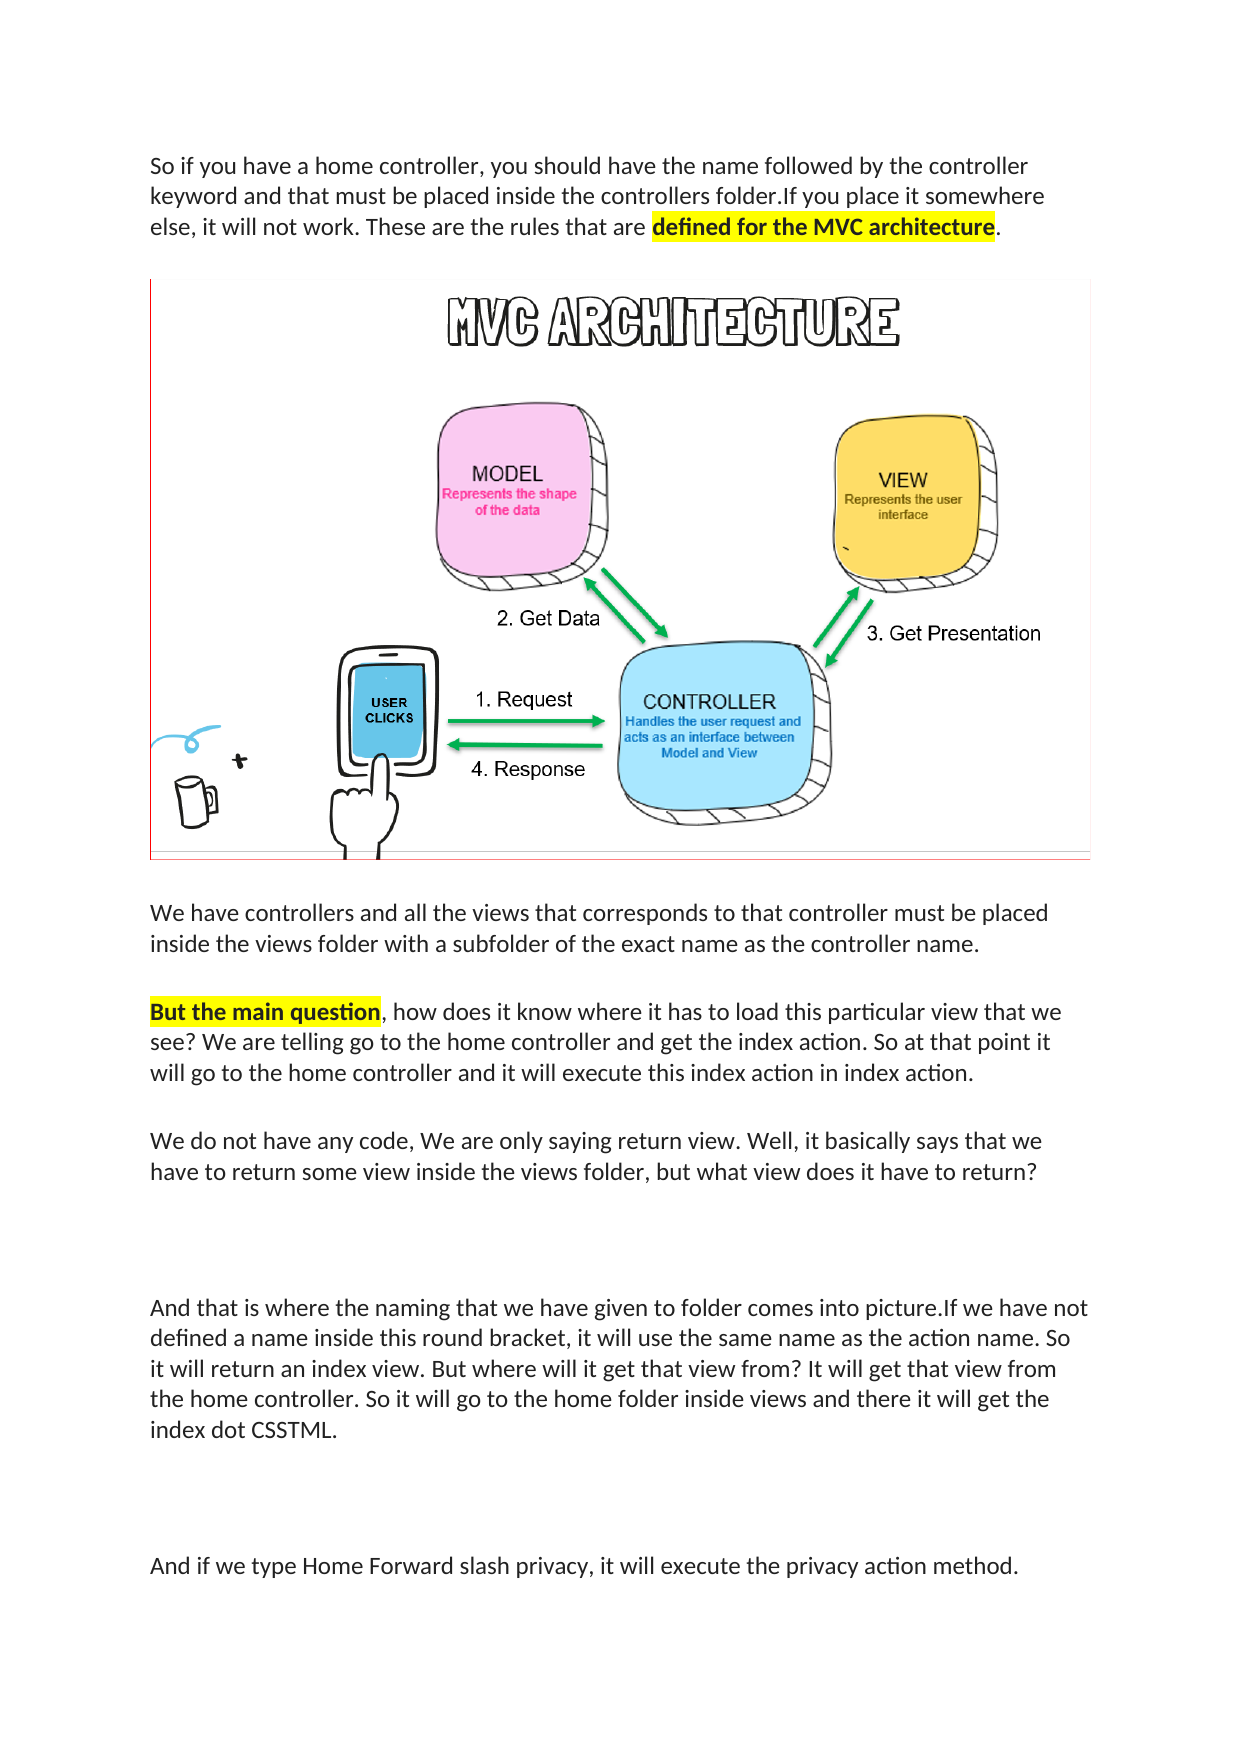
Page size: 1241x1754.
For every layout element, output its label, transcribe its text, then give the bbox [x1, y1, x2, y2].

text And that is where the naming that we have given to folder comes into picture.If we have not defined a name inside this round bracket, it will use the same name as the action name. So it will return an index view. But where will it get that view from? It will get that view from the home controller. So it will go to the home folder inside views and there it will get the index dot CSSTML. [150, 1292, 1090, 1444]
text And if we type Home Forward slash privacy, it will execute the privacy action method. [150, 1550, 1090, 1580]
text We do not have any code, We are only saying return view. Well, it basically says that we have to return some view inside the views folder, but what view does it have to return? [150, 1125, 1090, 1186]
text But the main question, how does it know where it has to load this particular view that we see? We are telling go to the home controller and get the index action. So at that point it will go to the home controller and it will execute this index action in index action. [150, 996, 1090, 1088]
text We have controllers and all the views that corresponds to that controller must be placed inside the views folder with a subfolder of the exact name as the controller name. [150, 897, 1090, 958]
picture [150, 279, 1091, 860]
text So if you have a home controller, you should have the name followed by the controller keyword and that must be placed inside the controllers folder.If you place it somewhere else, it will not work. These are the rules that are defined for the MVC architecture. [150, 150, 1090, 242]
